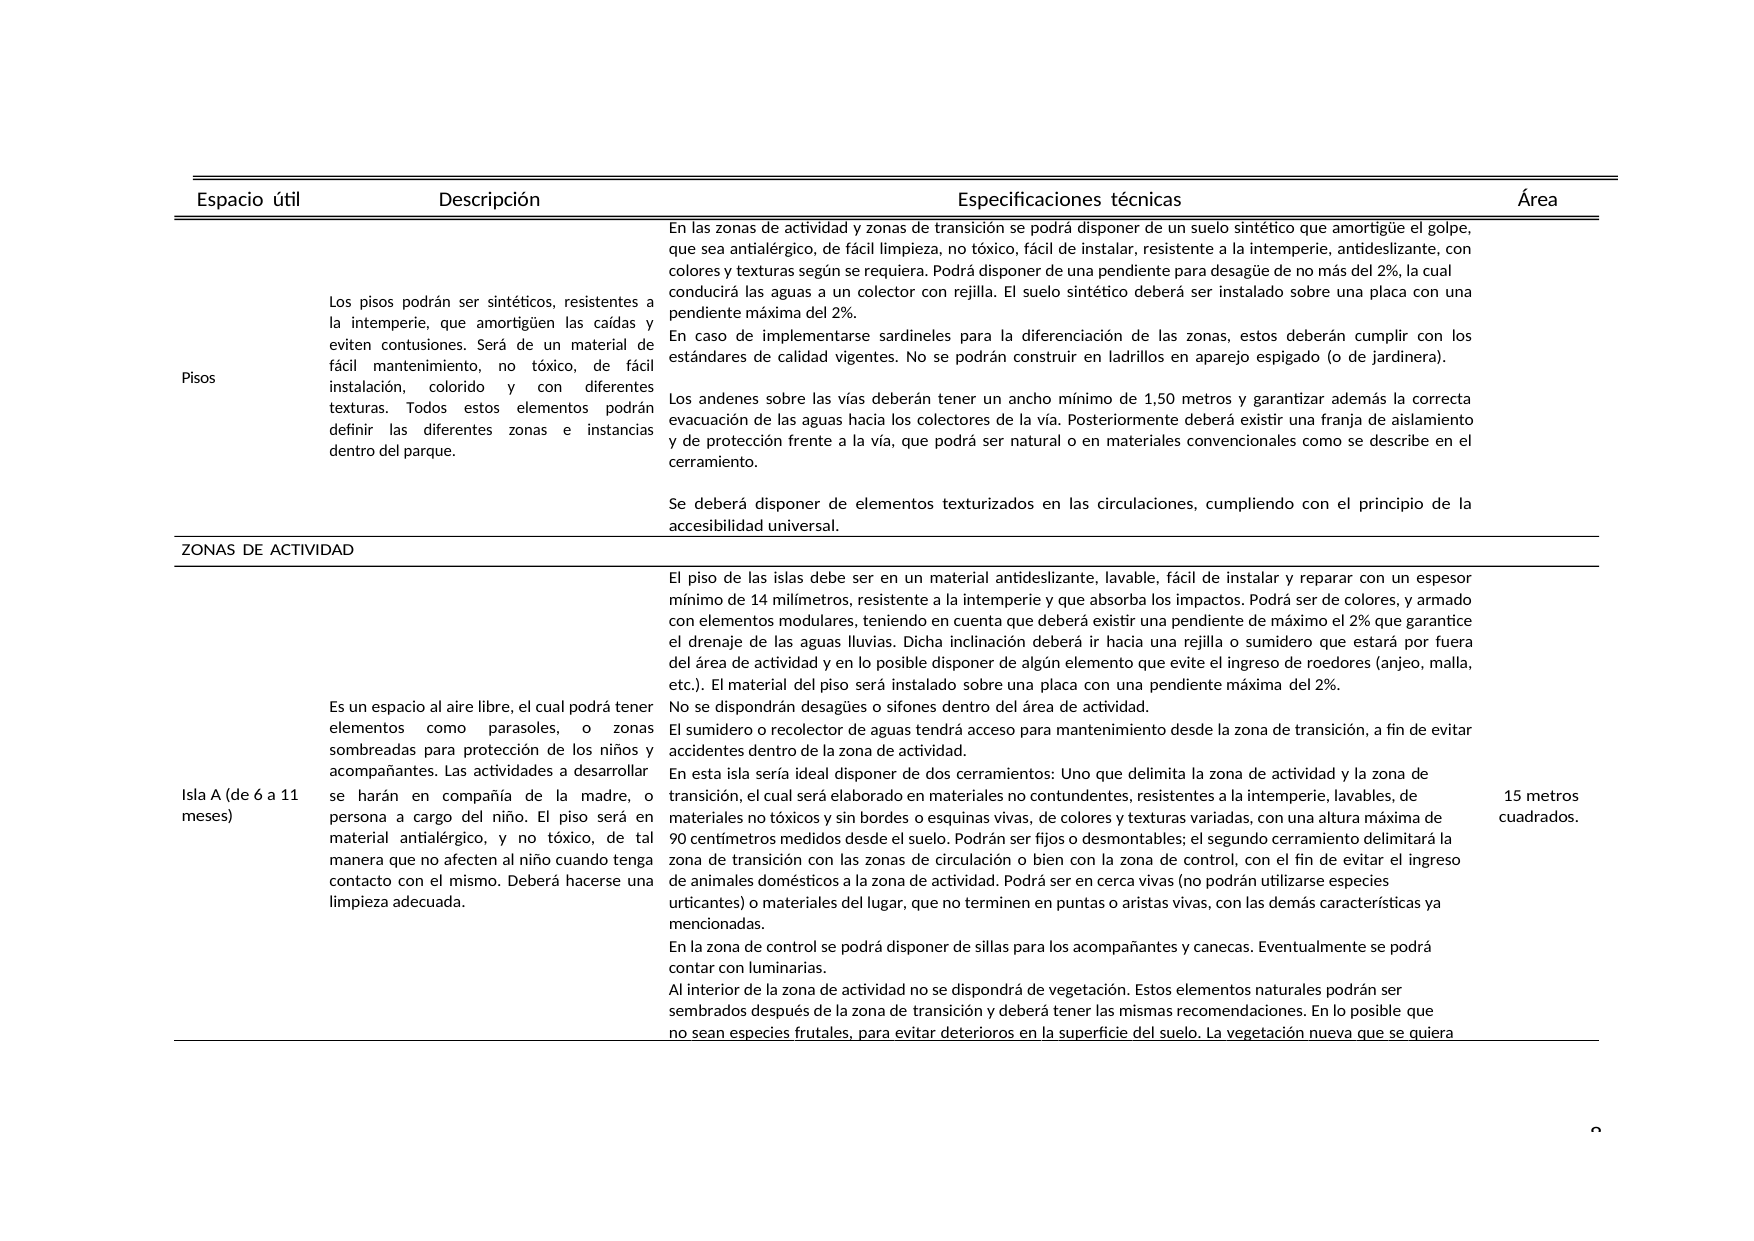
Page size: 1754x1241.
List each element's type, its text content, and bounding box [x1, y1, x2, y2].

text no sean especies frutales, para evitar deterioros en la superficie del suelo. La vegetación nueva que se quiera [174, 1022, 1664, 1043]
text transición, el cual será elaborado en materiales no contundentes, resistentes a la intemperie, lavables, de materiales no tóxicos y sin bordes o esquinas vivas, de colores y texturas variadas, con una altura máxima de 90 centímetros medidos desde el suelo. Podrán ser fijos o desmontables; el segundo cerramiento delimitará la zona de transición con las zonas de circulación o bien con la zona de control, con el fin de evitar el ingreso de animales domésticos a la zona de actividad. Podrá ser en cerca vivas (no podrán utilizarse especies urticantes) o materiales del lugar, que no terminen en puntas o aristas vivas, con las demás características ya mencionadas. [668, 786, 1465, 933]
text conducirá las aguas a un colector con rejilla. El suelo sintético deberá ser instalado sobre una placa con una pendiente máxima del 2%. [668, 281, 1474, 323]
text Es un espacio al aire libre, el cual podrá tener elementos como parasoles, o zonas sombreadas para protección de los niños y acompañantes. Las actividades a desarrollar [329, 696, 654, 780]
text En las zonas de actividad y zonas de transición se podrá disponer de un suelo sintético que amortigüe el golpe, que sea antialérgico, de fácil limpieza, no tóxico, fácil de instalar, resistente a la intemperie, antideslizante, con colores y texturas según se requiera. Podrá disponer de una pendiente para desagüe de no más del 2%, la cual [669, 221, 1474, 280]
text En la zona de control se podrá disponer de sillas para los acompañantes y canecas. Eventualmente se podrá contar con luminarias. [668, 936, 1465, 977]
text El piso de las islas debe ser en un material antideslizante, lavable, fácil de instalar y reparar con un espesor mínimo de 14 milímetros, resistente a la intemperie y que absorba los impactos. Podrá ser de colores, y armado con elementos modulares, teniendo en cuenta que deberá existir una pendiente de máximo el 2% que garantice el drenaje de las aguas lluvias. Dicha inclinación deberá ir hacia una rejilla o sumidero que estará por fuera del área de actividad y en lo posible disponer de algún elemento que evite el ingreso de roedores (anjeo, malla, etc.). El material del piso será instalado sobre una placa con una pendiente máxima del 2%. [669, 568, 1474, 694]
text se harán en compañía de la madre, o persona a cargo del niño. El piso será en material antialérgico, y no tóxico, de tal manera que no afecten al niño cuando tenga contacto con el mismo. Deberá hacerse una limpieza adecuada. [329, 785, 654, 912]
text En esta isla sería ideal disponer de dos cerramientos: Uno que delimita la zona de actividad y la zona de [669, 763, 1664, 783]
text Los pisos podrán ser sintéticos, resistentes a la intemperie, que amortigüen las caídas y eviten contusiones. Será de un material de fácil mantenimiento, no tóxico, de fácil instalación, colorido y con diferentes texturas. Todos estos elementos podrán definir las diferentes zonas e instancias dentro del parque. [329, 291, 654, 460]
text El sumidero o recolector de aguas tendrá acceso para mantenimiento desde la zona de transición, a fin de evitar accidentes dentro de la zona de actividad. [669, 719, 1474, 761]
text ZONAS DE ACTIVIDAD [181, 539, 654, 560]
text No se dispondrán desagües o sifones dentro del área de actividad. [669, 697, 1664, 717]
text Espacio útil Descripción Especificaciones técnicas Área [197, 186, 1664, 211]
text Isla A (de 6 a 11 meses) [181, 784, 306, 826]
text 15 metros cuadrados. [1499, 785, 1656, 827]
text Los andenes sobre las vías deberán tener un ancho mínimo de 1,50 metros y garantizar además la correcta evacuación de las aguas hacia los colectores de la vía. Posteriormente deberá existir una franja de aislamiento y de protección frente a la vía, que podrá ser natural o en materiales convencionales como se describe en el cerramiento. [668, 388, 1474, 472]
text Pisos [181, 367, 221, 387]
text En caso de implementarse sardineles para la diferenciación de las zonas, estos deberán cumplir con los estándares de calidad vigentes. No se podrán construir en ladrillos en aparejo espigado (o de jardinera). [668, 325, 1474, 367]
text Se deberá disponer de elementos texturizados en las circulaciones, cumpliendo con el principio de la accesibilidad universal. [668, 494, 1474, 535]
text Al interior de la zona de actividad no se dispondrá de vegetación. Estos elementos naturales podrán ser sembrados después de la zona de transición y deberá tener las mismas recomendaciones. En lo posible que [668, 979, 1465, 1021]
